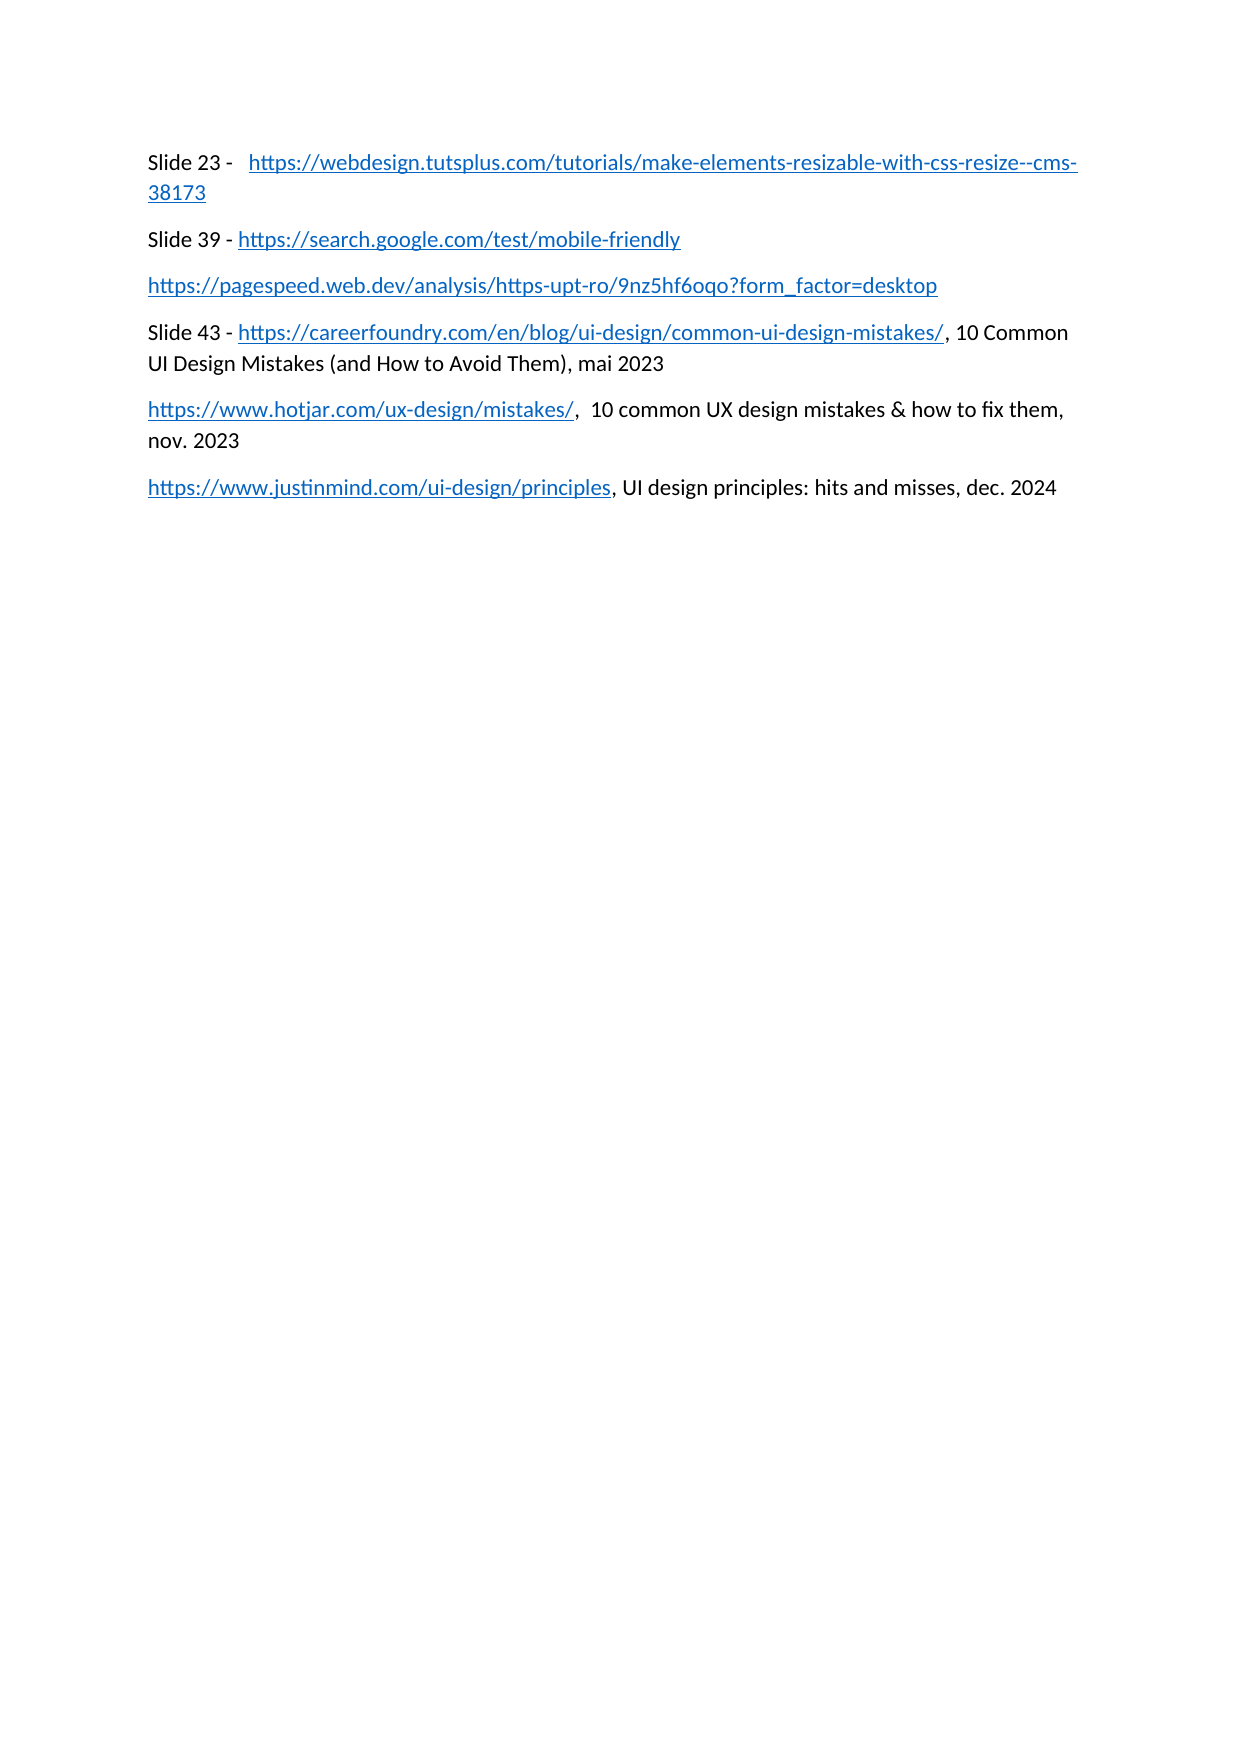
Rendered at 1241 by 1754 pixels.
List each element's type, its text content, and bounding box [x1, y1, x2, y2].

text https://www.hotjar.com/ux-design/mistakes/, 10 common UX design mistakes & how to fix them, nov. 2023 [148, 396, 1093, 454]
text Slide 39 - https://search.google.com/test/mobile-friendly [148, 225, 1093, 253]
text https://www.justinmind.com/ui-design/principles, UI design principles: hits and misses, dec. 2024 [148, 473, 1093, 501]
text Slide 23 - https://webdesign.tutsplus.com/tutorials/make-elements-resizable-with-css-resize--cms-38173 [148, 148, 1093, 206]
text https://pagespeed.web.dev/analysis/https-upt-ro/9nz5hf6oqo?form_factor=desktop [148, 272, 1093, 299]
text Slide 43 - https://careerfoundry.com/en/blog/ui-design/common-ui-design-mistakes/, 10 Common UI Design Mistakes (and How to Avoid Them), mai 2023 [148, 318, 1093, 377]
